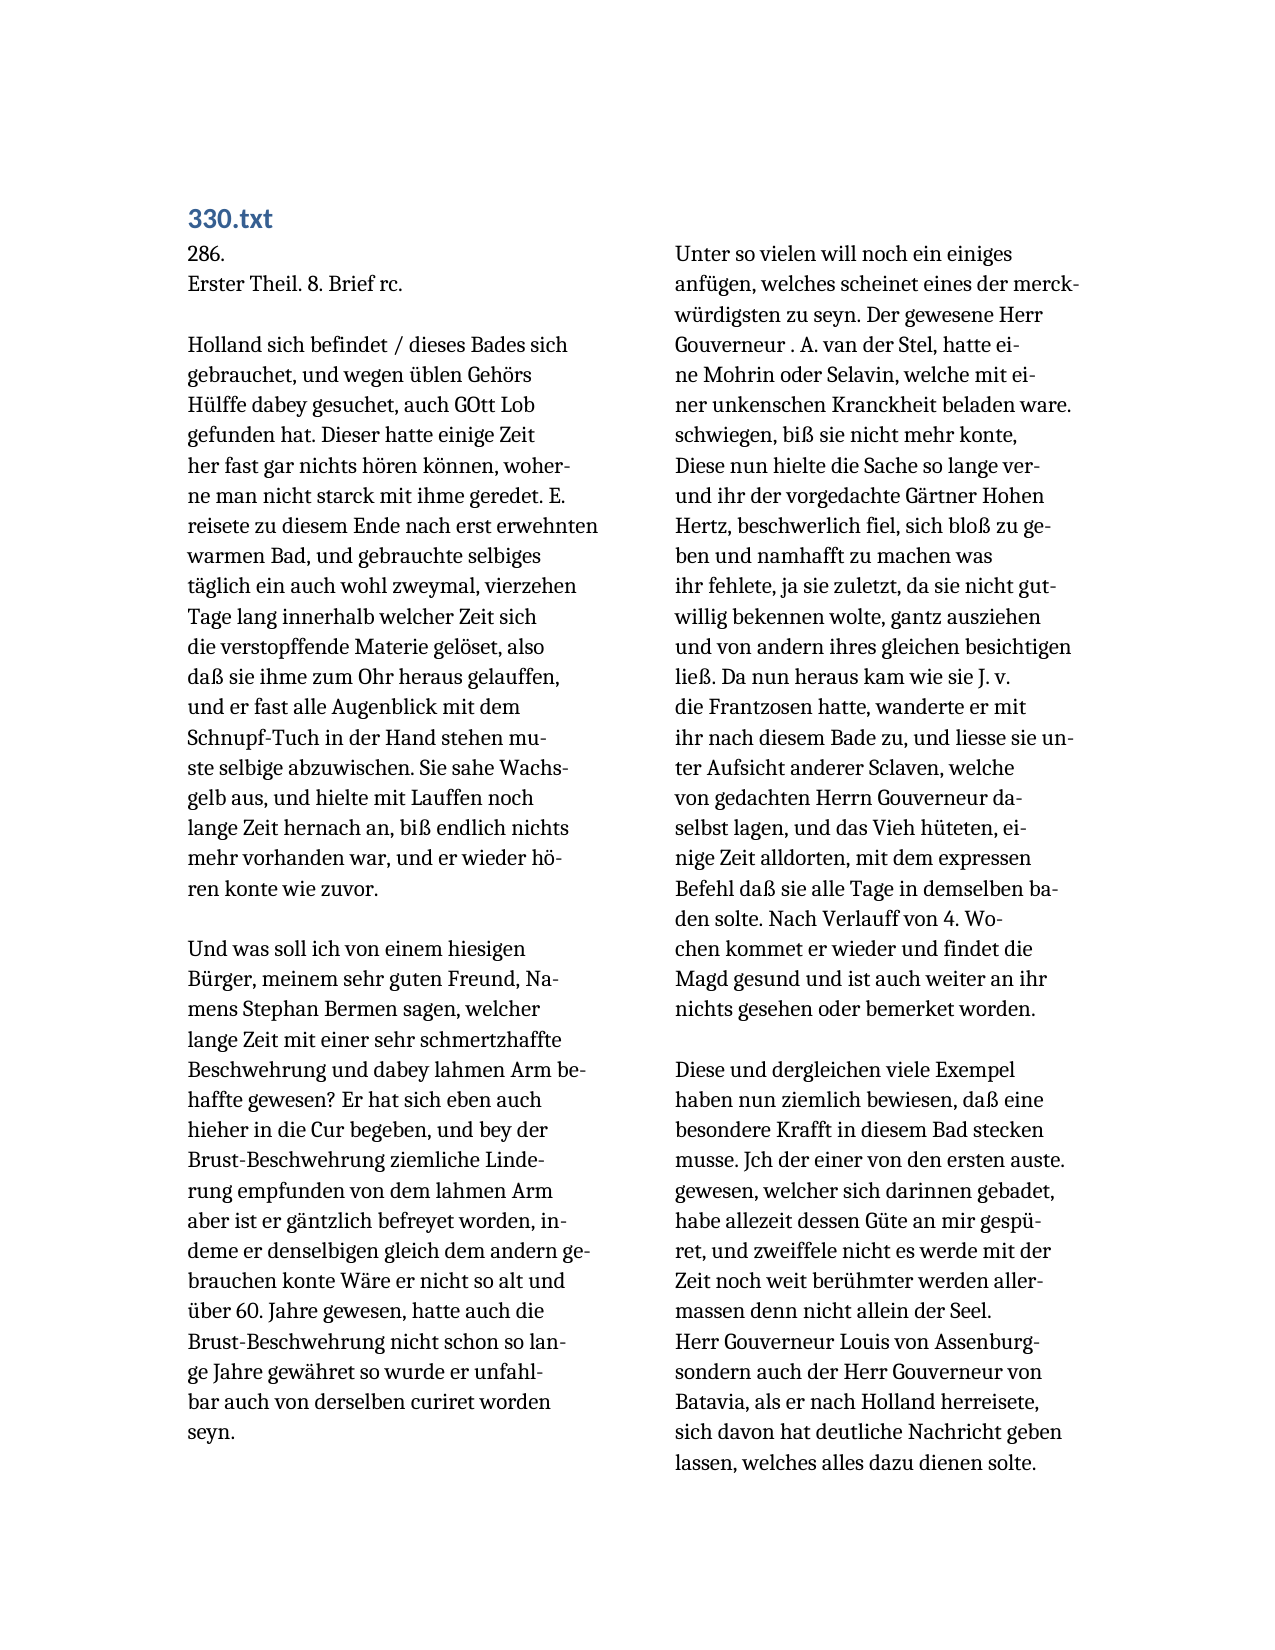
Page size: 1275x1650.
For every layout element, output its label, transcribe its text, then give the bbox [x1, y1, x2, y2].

subtitle 330.txt [187, 200, 600, 236]
